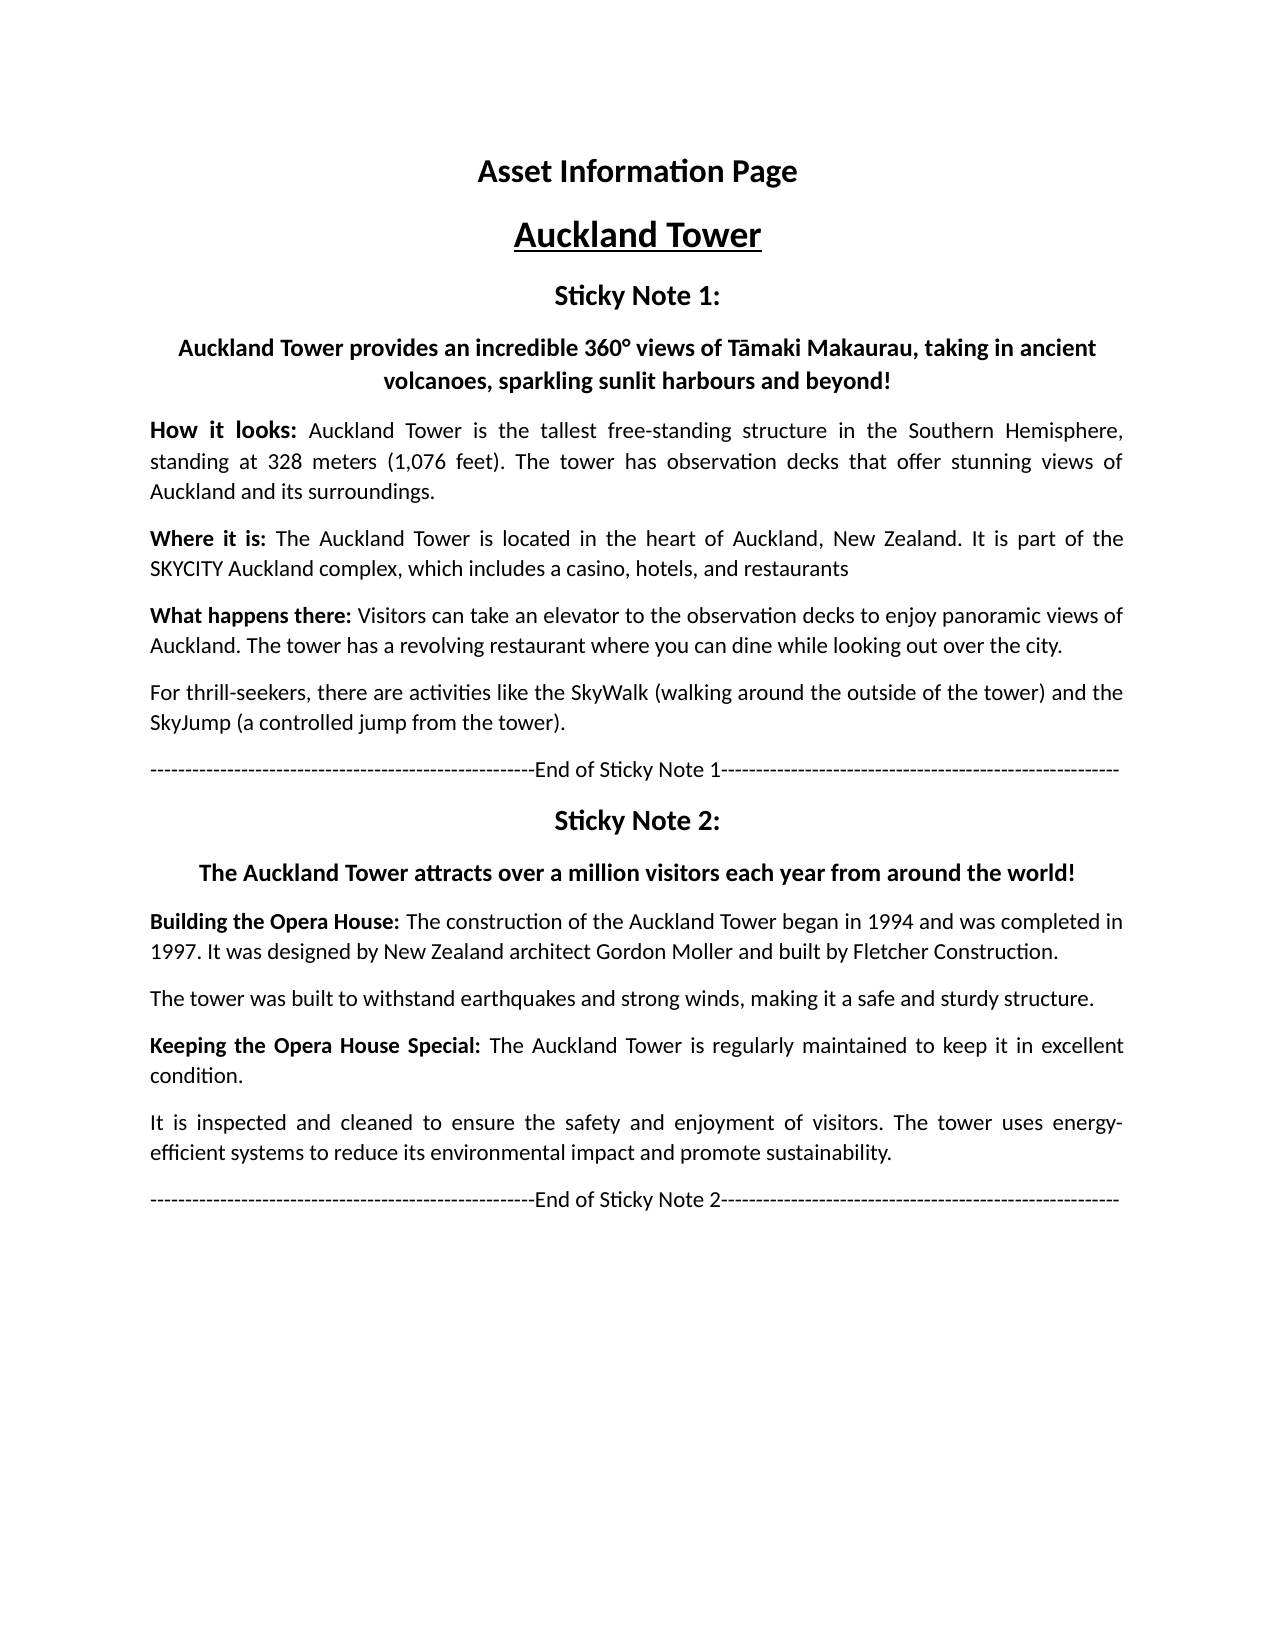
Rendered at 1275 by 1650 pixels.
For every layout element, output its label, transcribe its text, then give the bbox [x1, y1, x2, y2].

text How it looks: Auckland Tower is the tallest free-standing structure in the Southern Hemisphere, standing at 328 meters (1,076 feet). The tower has observation decks that offer stunning views of Auckland and its surroundings. [150, 414, 1125, 505]
text For thrill-seekers, there are activities like the SkyWalk (walking around the outside of the tower) and the SkyJump (a controlled jump from the tower). [150, 678, 1125, 737]
text Asset Information Page [150, 150, 1125, 191]
text -------------------------------------------------------End of Sticky Note 2--------------------------------------------------------- [150, 1185, 1125, 1213]
text Where it is: The Auckland Tower is located in the heart of Auckland, New Zealand. It is part of the SKYCITY Auckland complex, which includes a casino, hotels, and restaurants [150, 524, 1125, 582]
text Auckland Tower provides an incredible 360° views of Tāmaki Makaurau, taking in ancient volcanoes, sparkling sunlit harbours and beyond! [150, 332, 1125, 395]
text -------------------------------------------------------End of Sticky Note 1--------------------------------------------------------- [150, 755, 1125, 783]
text Sticky Note 2: [150, 802, 1125, 838]
text What happens there: Visitors can take an elevator to the observation decks to enjoy panoramic views of Auckland. The tower has a revolving restaurant where you can dine while looking out over the city. [150, 601, 1125, 659]
text It is inspected and cleaned to ensure the safety and enjoyment of visitors. The tower uses energy-efficient systems to reduce its environmental impact and promote sustainability. [150, 1108, 1125, 1166]
text Sticky Note 1: [150, 277, 1125, 312]
text Keeping the Opera House Special: The Auckland Tower is regularly maintained to keep it in excellent condition. [150, 1031, 1125, 1089]
text Auckland Tower [150, 211, 1125, 256]
text The Auckland Tower attracts over a million visitors each year from around the world! [150, 857, 1125, 888]
text Building the Opera House: The construction of the Auckland Tower began in 1994 and was completed in 1997. It was designed by New Zealand architect Gordon Moller and built by Fletcher Construction. [150, 907, 1125, 965]
text The tower was built to withstand earthquakes and strong winds, making it a safe and sturdy structure. [150, 984, 1125, 1012]
